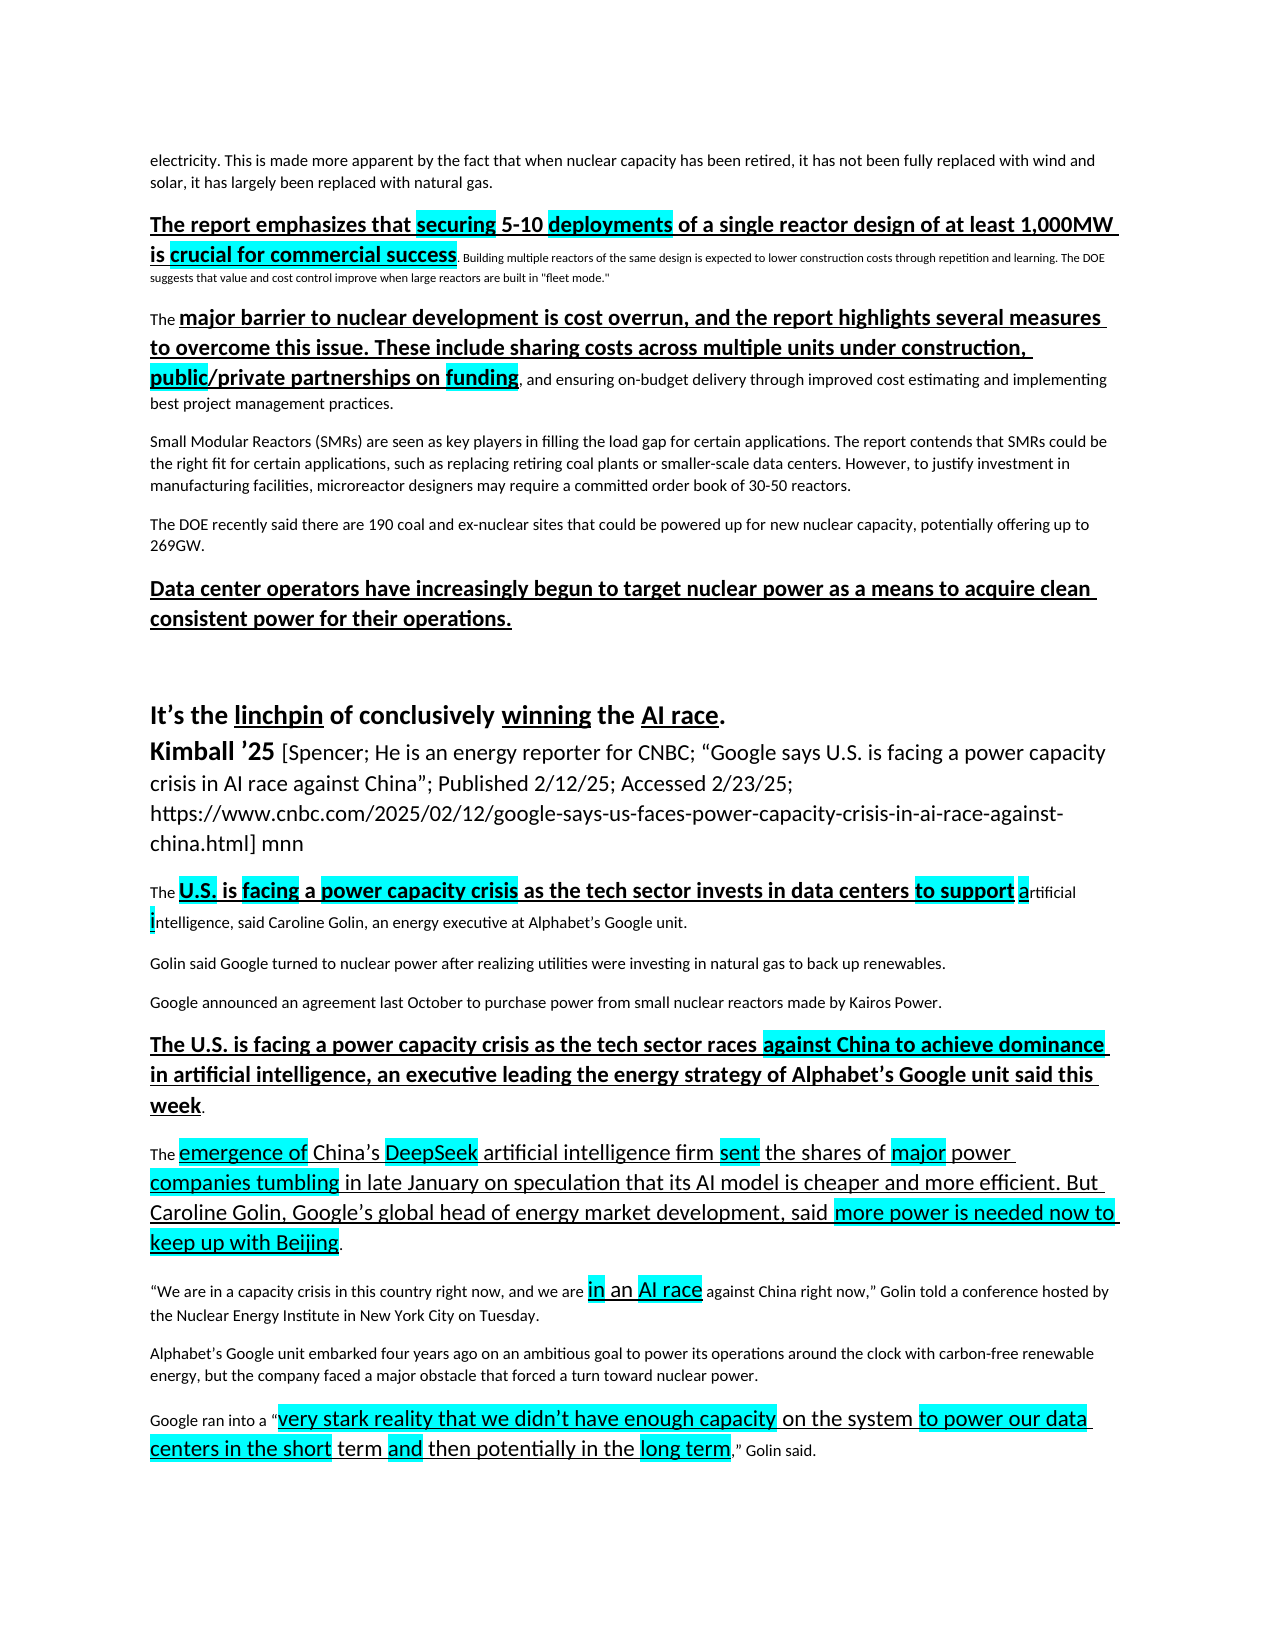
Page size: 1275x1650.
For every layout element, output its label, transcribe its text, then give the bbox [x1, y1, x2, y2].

text The major barrier to nuclear development is cost overrun, and the report highlights several measures to overcome this issue. These include sharing costs across multiple units under construction, public/private partnerships on funding, and ensuring on-budget delivery through improved cost estimating and implementing best project management practices. [150, 303, 1125, 413]
subtitle It’s the linchpin of conclusively winning the AI race. [150, 698, 1125, 731]
text Kimball ’25 [Spencer; He is an energy reporter for CNBC; “Google says U.S. is facing a power capacity crisis in AI race against China”; Published 2/12/25; Accessed 2/23/25; https://www.cnbc.com/2025/02/12/google-says-us-faces-power-capacity-crisis-in-ai-race-against-china.html] mnn [150, 734, 1125, 857]
text The report emphasizes that securing 5-10 deployments of a single reactor design of at least 1,000MW is crucial for commercial success. Building multiple reactors of the same design is expected to lower construction costs through repetition and learning. The DOE suggests that value and cost control improve when large reactors are built in "fleet mode." [150, 210, 1125, 285]
text The U.S. is facing a power capacity crisis as the tech sector invests in data centers to support artificial intelligence, said Caroline Golin, an energy executive at Alphabet’s Google unit. [150, 876, 1125, 934]
text The emergence of China’s DeepSeek artificial intelligence firm sent the shares of major power companies tumbling in late January on speculation that its AI model is cheaper and more efficient. But Caroline Golin, Google’s global head of energy market development, said more power is needed now to keep up with Beijing. [150, 1138, 1125, 1256]
text Golin said Google turned to nuclear power after realizing utilities were investing in natural gas to back up renewables. [150, 953, 1125, 974]
text Data center operators have increasingly begun to target nuclear power as a means to acquire clean consistent power for their operations. [150, 574, 1125, 632]
text “We are in a capacity crisis in this country right now, and we are in an AI race against China right now,” Golin told a conference hosted by the Nuclear Energy Institute in New York City on Tuesday. [150, 1275, 1125, 1325]
text The DOE recently said there are 190 coal and ex-nuclear sites that could be powered up for new nuclear capacity, potentially offering up to 269GW. [150, 514, 1125, 556]
text Alphabet’s Google unit embarked four years ago on an ambitious goal to power its operations around the clock with carbon-free renewable energy, but the company faced a major obstacle that forced a turn toward nuclear power. [150, 1343, 1125, 1386]
text The U.S. is facing a power capacity crisis as the tech sector races against China to achieve dominance in artificial intelligence, an executive leading the energy strategy of Alphabet’s Google unit said this week. [150, 1030, 1125, 1119]
text Google announced an agreement last October to purchase power from small nuclear reactors made by Kairos Power. [150, 992, 1125, 1012]
text Google ran into a “very stark reality that we didn’t have enough capacity on the system to power our data centers in the short term and then potentially in the long term,” Golin said. [150, 1404, 1125, 1462]
text Small Modular Reactors (SMRs) are seen as key players in filling the load gap for certain applications. The report contends that SMRs could be the right fit for certain applications, such as replacing retiring coal plants or smaller-scale data centers. However, to justify investment in manufacturing facilities, microreactor designers may require a committed order book of 30-50 reactors. [150, 431, 1125, 496]
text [150, 150, 1125, 192]
